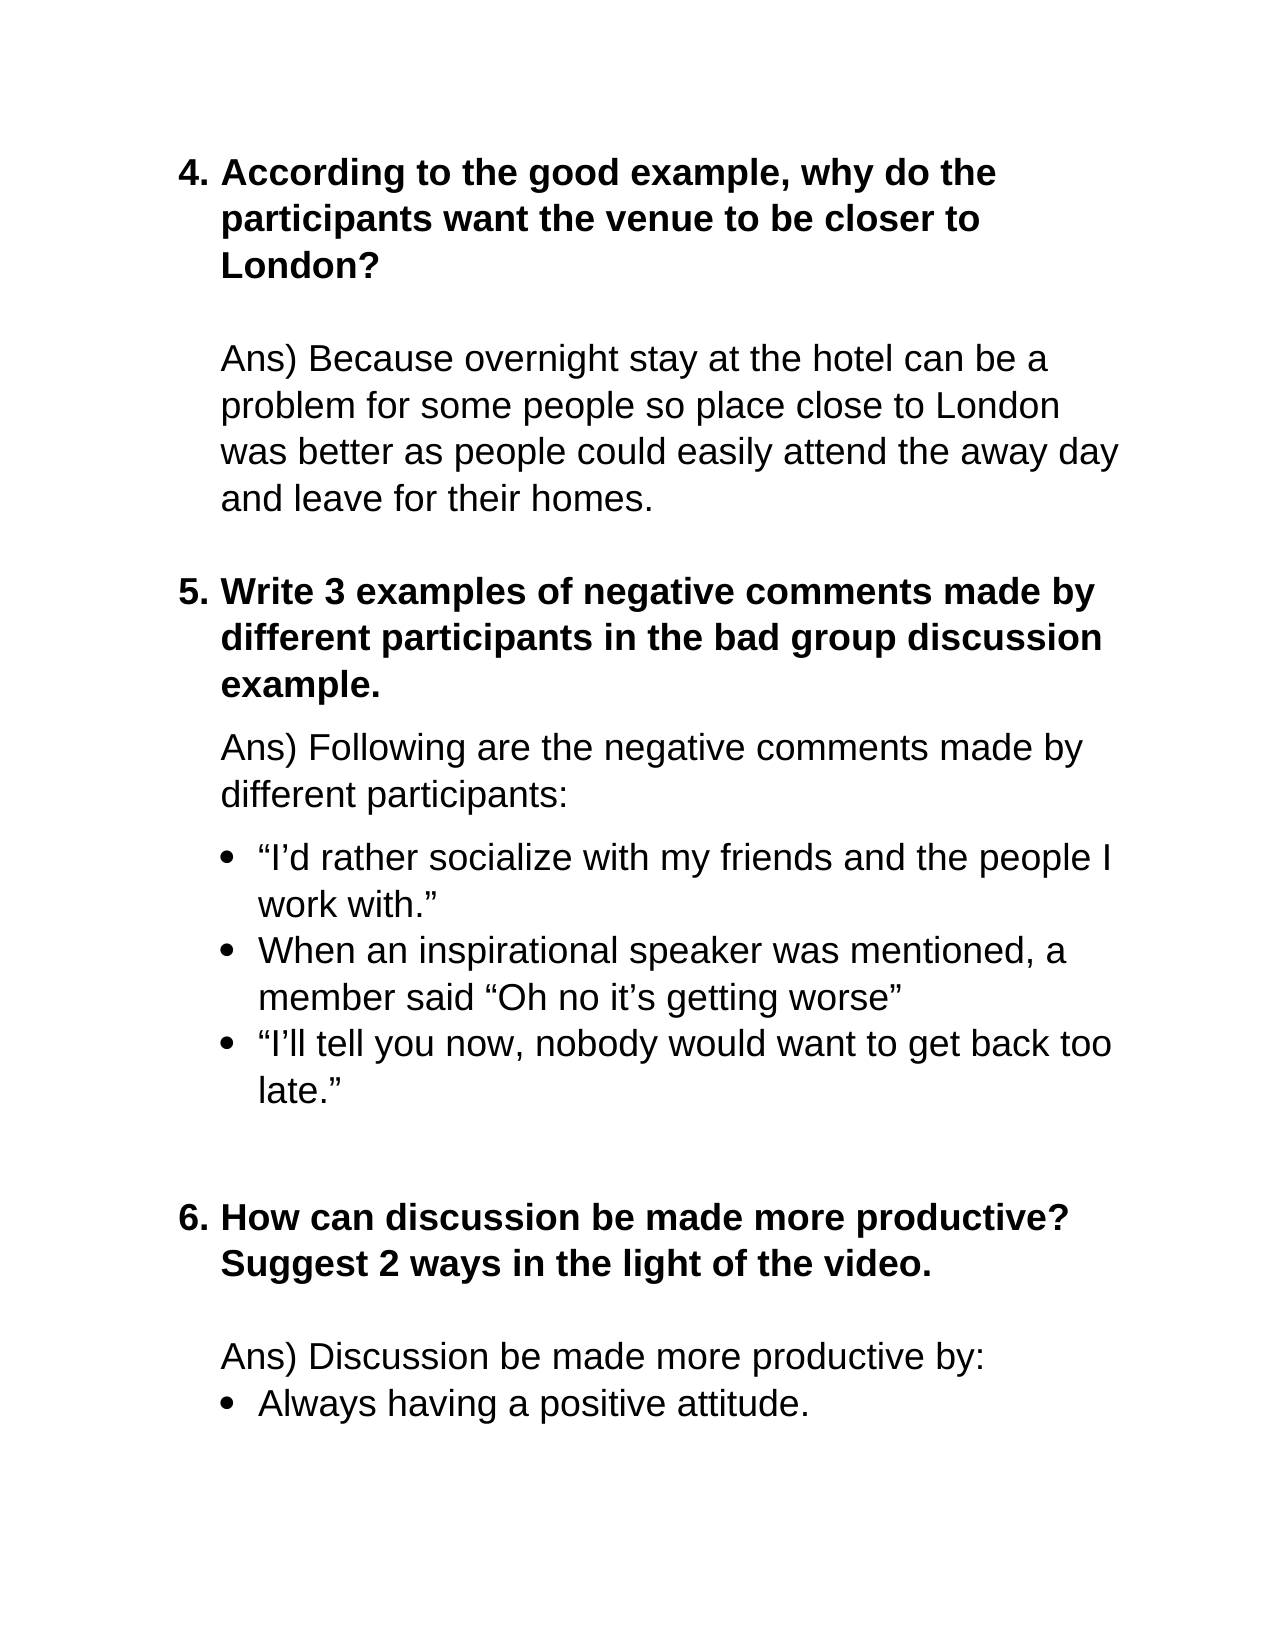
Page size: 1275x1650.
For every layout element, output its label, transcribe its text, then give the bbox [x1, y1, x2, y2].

text Ans) Following are the negative comments made by different participants: [220, 725, 1125, 815]
list Always having a positive attitude. [220, 1381, 1125, 1424]
list According to the good example, why do the participants want the venue to be closer to London? [178, 150, 1125, 286]
list When an inspirational speaker was mentioned, a member said “Oh no it’s getting worse” [220, 928, 1125, 1018]
list “I’d rather socialize with my friends and the people I work with.” [220, 835, 1125, 925]
list “I’ll tell you now, nobody would want to get back too late.” [220, 1022, 1125, 1111]
list Write 3 examples of negative comments made by different participants in the bad group discussion example. [178, 569, 1125, 705]
list Ans) Discussion be made more productive by: [220, 1334, 1125, 1378]
list How can discussion be made more productive? Suggest 2 ways in the light of the video. [178, 1195, 1125, 1284]
list Ans) Because overnight stay at the hotel can be a problem for some people so place close to London was better as people could easily attend the away day and leave for their homes. [220, 336, 1125, 519]
